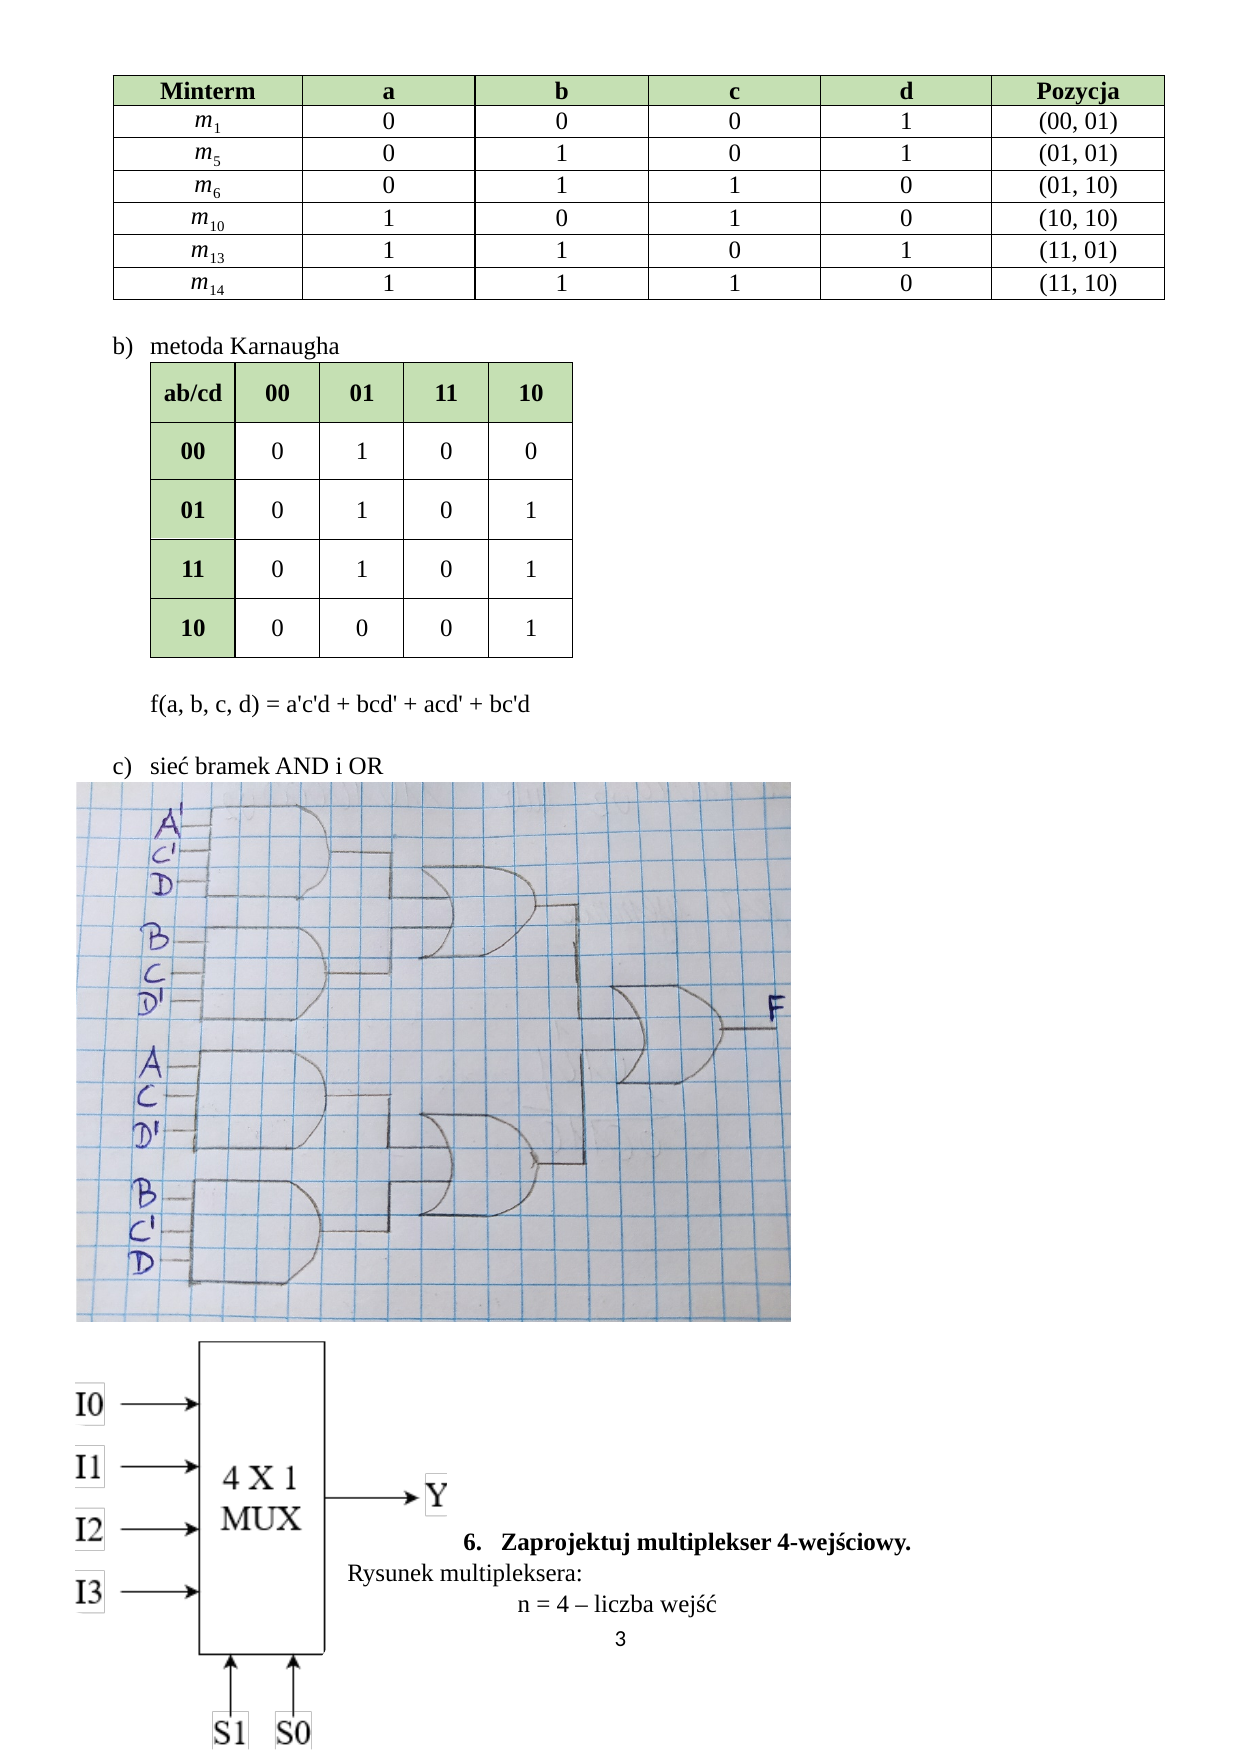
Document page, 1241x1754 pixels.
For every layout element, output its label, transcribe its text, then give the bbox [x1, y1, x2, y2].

table_cell 0 [649, 235, 820, 267]
list metoda Karnaugha [112, 331, 1165, 360]
table_cell 00 [151, 423, 234, 479]
table_cell 0 [489, 423, 572, 479]
table_header 00 [236, 363, 319, 422]
table_cell 1 [303, 235, 474, 267]
table_cell 0 [303, 138, 474, 169]
table_header Minterm [114, 76, 302, 105]
table_cell 1 [821, 235, 991, 267]
picture [75, 1341, 447, 1750]
table_cell 0 [320, 599, 403, 657]
table_cell 0 [236, 599, 319, 657]
table_header Pozycja [992, 76, 1164, 105]
table_cell 1 [489, 599, 572, 657]
list sieć bramek AND i OR [112, 751, 1165, 780]
table_cell (01, 10) [992, 171, 1164, 202]
table_cell 1 [303, 203, 474, 234]
table_header d [821, 76, 991, 105]
table_cell (01, 01) [992, 138, 1164, 169]
table_cell 1 [649, 203, 820, 234]
table_cell 1 [649, 268, 820, 299]
table_cell 0 [649, 106, 820, 137]
table_cell 1 [489, 540, 572, 598]
table_cell 1 [476, 268, 648, 299]
table_cell [114, 106, 302, 137]
table_cell 0 [821, 203, 991, 234]
table_cell 1 [303, 268, 474, 299]
table_cell (10, 10) [992, 203, 1164, 234]
table_header ab/cd [151, 363, 234, 422]
table_cell 0 [404, 599, 488, 657]
table_cell 1 [489, 480, 572, 538]
table_cell (11, 01) [992, 235, 1164, 267]
table_cell 10 [151, 599, 234, 657]
text Rysunek multipleksera: [329, 1558, 1165, 1587]
table_cell 1 [320, 480, 403, 538]
table_cell 1 [320, 423, 403, 479]
table_cell [114, 138, 302, 169]
table_header 01 [320, 363, 403, 422]
table_cell 0 [236, 540, 319, 598]
table_header a [303, 76, 474, 105]
table_cell [114, 235, 302, 267]
table_cell (00, 01) [992, 106, 1164, 137]
table_cell 0 [649, 138, 820, 169]
table_cell 0 [303, 171, 474, 202]
table_cell 1 [649, 171, 820, 202]
table_cell 0 [404, 480, 488, 538]
table_cell 11 [151, 540, 234, 598]
table_cell 0 [303, 106, 474, 137]
table_header b [476, 76, 648, 105]
table_cell 0 [476, 203, 648, 234]
table_cell 1 [320, 540, 403, 598]
table_cell 1 [476, 138, 648, 169]
picture [75, 782, 790, 1320]
table_cell 1 [821, 138, 991, 169]
table_cell 0 [821, 171, 991, 202]
table_cell 0 [236, 480, 319, 538]
table_header 10 [489, 363, 572, 422]
list f(a, b, c, d) = a'c'd + bcd' + acd' + bc'd [150, 689, 1165, 718]
table_cell 01 [151, 480, 234, 538]
table_cell 1 [821, 106, 991, 137]
table_cell 1 [476, 171, 648, 202]
table_cell 0 [404, 540, 488, 598]
table_header c [649, 76, 820, 105]
table_cell [114, 268, 302, 299]
table_cell [114, 203, 302, 234]
table_cell [114, 171, 302, 202]
table_cell 0 [821, 268, 991, 299]
table_header 11 [404, 363, 488, 422]
list Zaprojektuj multiplekser 4-wejściowy. [329, 1527, 1165, 1556]
text n = 4 – liczba wejść [329, 1589, 1165, 1618]
table_cell 1 [476, 235, 648, 267]
table_cell 0 [236, 423, 319, 479]
table_cell 0 [476, 106, 648, 137]
table_cell 0 [404, 423, 488, 479]
table_cell (11, 10) [992, 268, 1164, 299]
